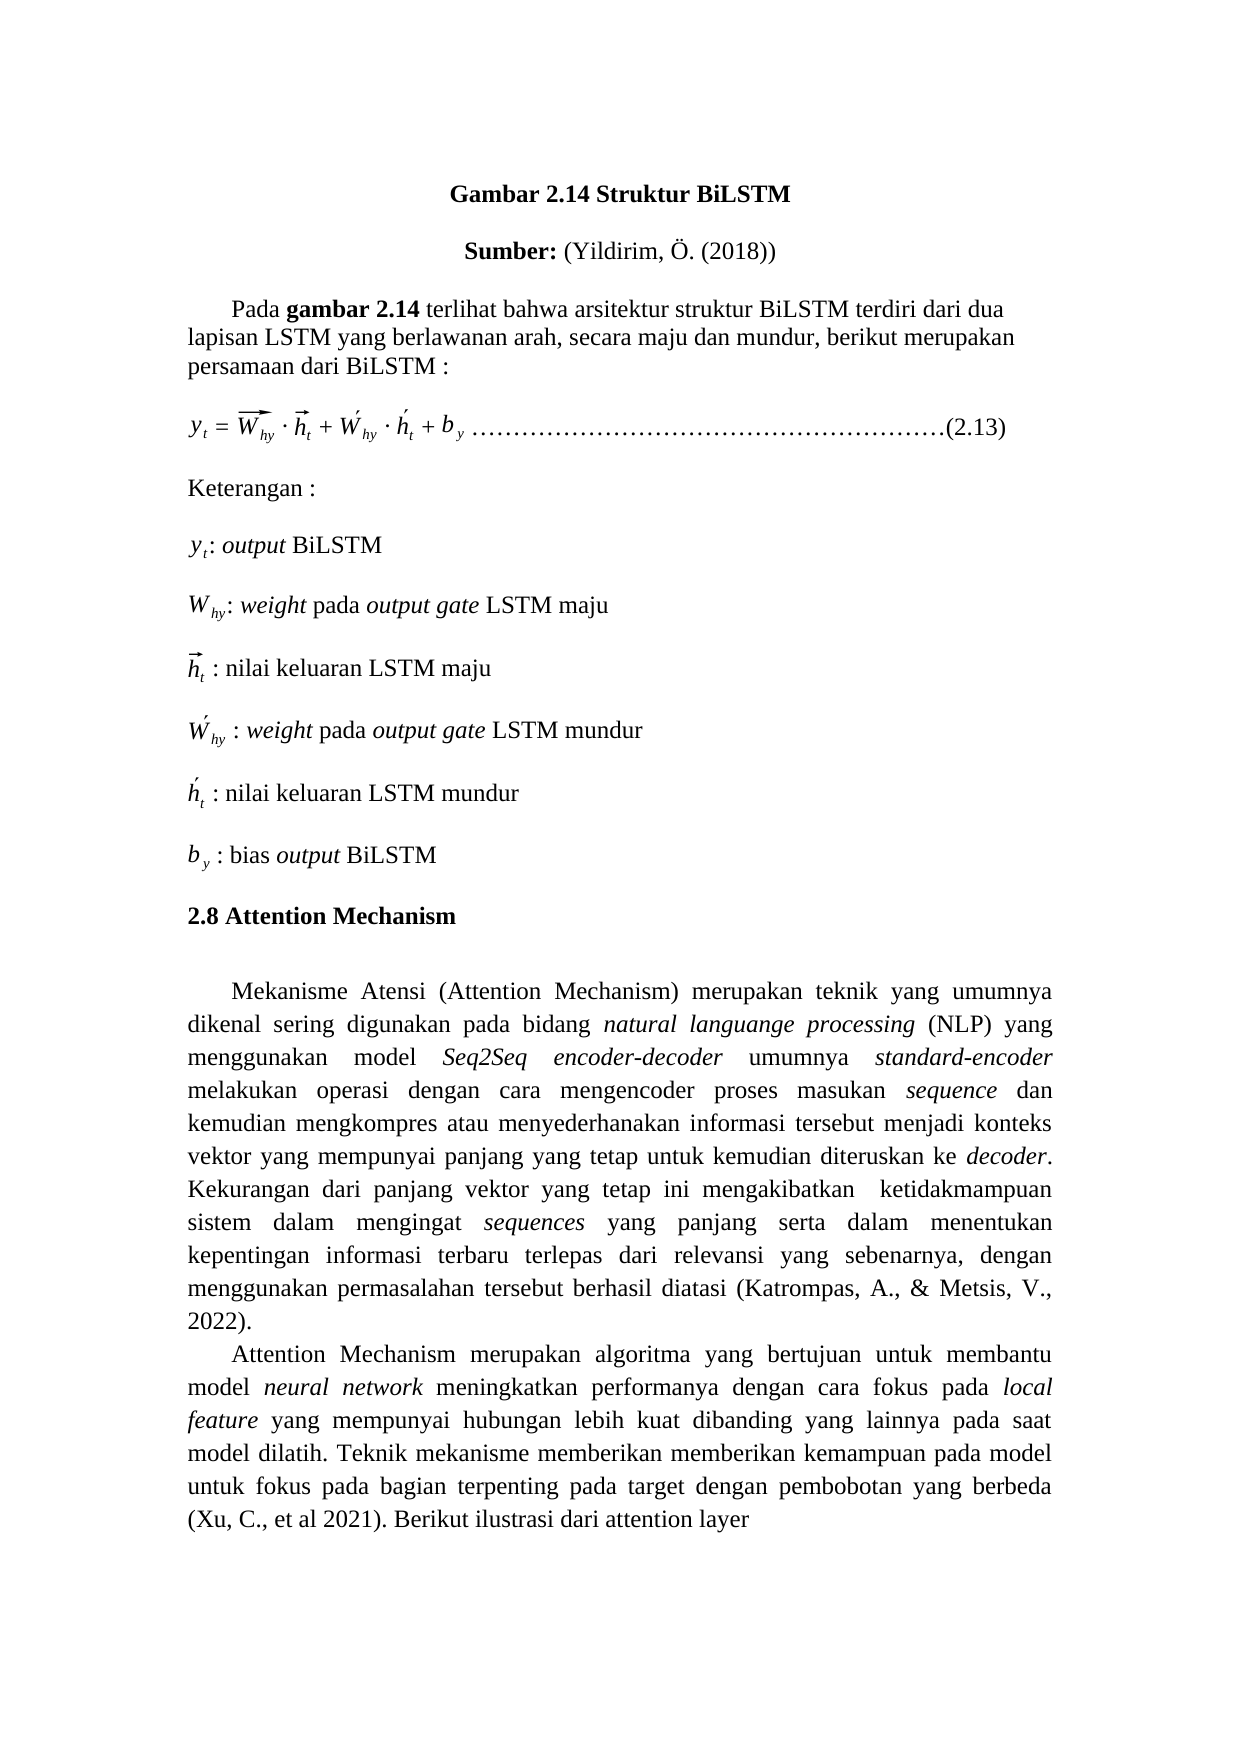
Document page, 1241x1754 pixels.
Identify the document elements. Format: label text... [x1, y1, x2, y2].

text Attention Mechanism merupakan algoritma yang bertujuan untuk membantu model neural network meningkatkan performanya dengan cara fokus pada local feature yang mempunyai hubungan lebih kuat dibanding yang lainnya pada saat model dilatih. Teknik mekanisme memberikan memberikan kemampuan pada model untuk fokus pada bagian terpenting pada target dengan pembobotan yang berbeda (Xu, C., et al 2021). Berikut ilustrasi dari attention layer [187, 1339, 1053, 1533]
text = + + …………………………………………………(2.13) [187, 409, 1053, 444]
text : bias output BiLSTM [187, 840, 1053, 872]
text Gambar 2.14 Struktur BiLSTM [187, 179, 1053, 207]
text : output BiLSTM [187, 530, 1053, 562]
text Sumber: (Yildirim, Ö. (2018)) [187, 236, 1053, 265]
text Keterangan : [187, 473, 1053, 501]
text : weight pada output gate LSTM maju [187, 591, 1053, 622]
text Mekanisme Atensi (Attention Mechanism) merupakan teknik yang umumnya dikenal sering digunakan pada bidang natural languange processing (NLP) yang menggunakan model Seq2Seq encoder-decoder umumnya standard-encoder melakukan operasi dengan cara mengencoder proses masukan sequence dan kemudian mengkompres atau menyederhanakan informasi tersebut menjadi konteks vektor yang mempunyai panjang yang tetap untuk kemudian diteruskan ke decoder. Kekurangan dari panjang vektor yang tetap ini mengakibatkan ketidakmampuan sistem dalam mengingat sequences yang panjang serta dalam menentukan kepentingan informasi terbaru terlepas dari relevansi yang sebenarnya, dengan menggunakan permasalahan tersebut berhasil diatasi (Katrompas, A., & Metsis, V., 2022). [187, 976, 1053, 1335]
text : nilai keluaran LSTM mundur [187, 777, 1053, 811]
text Pada gambar 2.14 terlihat bahwa arsitektur struktur BiLSTM terdiri dari dua lapisan LSTM yang berlawanan arah, secara maju dan mundur, berikut merupakan persamaan dari BiLSTM : [187, 294, 1053, 380]
text : weight pada output gate LSTM mundur [187, 715, 1053, 748]
subtitle 2.8 Attention Mechanism [187, 901, 1053, 930]
text : nilai keluaran LSTM maju [187, 651, 1053, 686]
